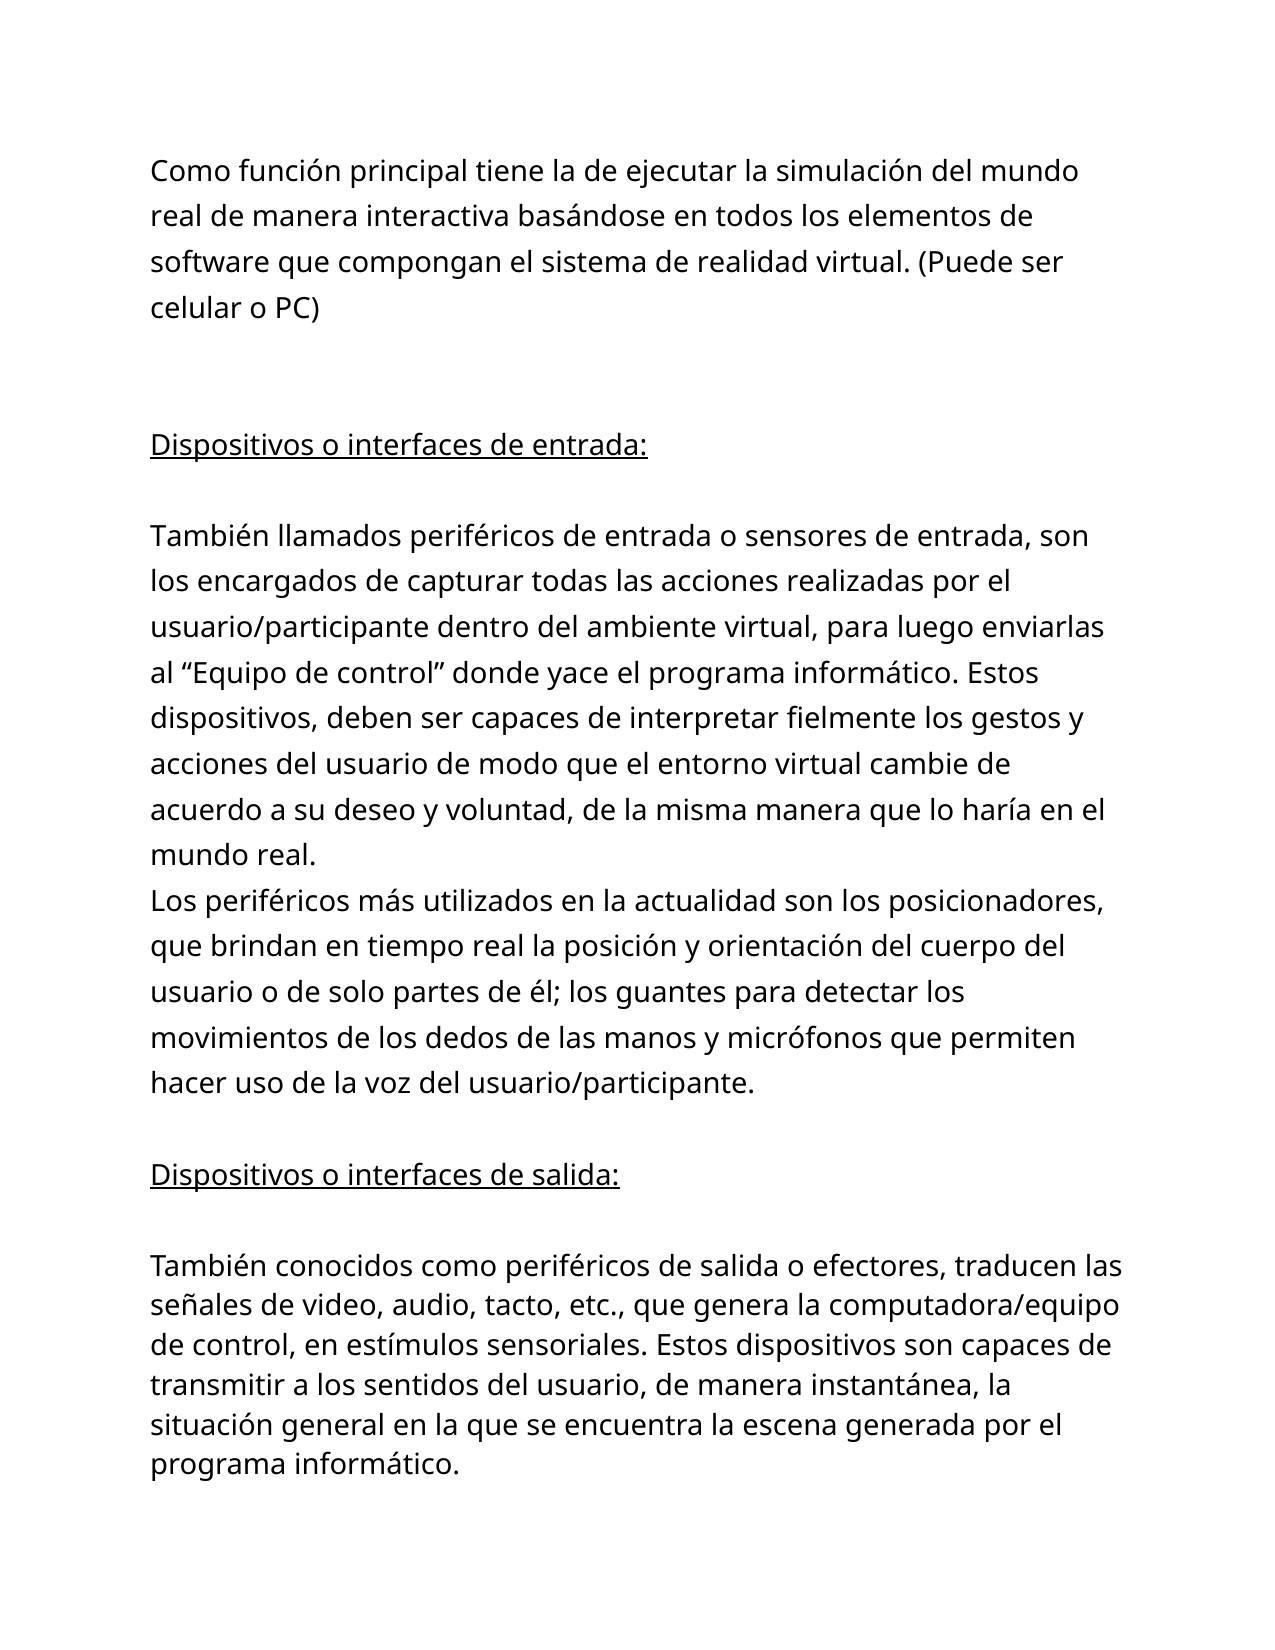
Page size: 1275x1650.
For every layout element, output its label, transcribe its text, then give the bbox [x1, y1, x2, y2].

text Como función principal tiene la de ejecutar la simulación del mundo real de manera interactiva basándose en todos los elementos de software que compongan el sistema de realidad virtual. (Puede ser celular o PC) [150, 150, 1125, 327]
text Dispositivos o interfaces de salida: [150, 1154, 1125, 1193]
text Dispositivos o interfaces de entrada: [150, 424, 1125, 463]
subtitle También conocidos como periféricos de salida o efectores, traducen las señales de video, audio, tacto, etc., que genera la computadora/equipo de control, en estímulos sensoriales. Estos dispositivos son capaces de transmitir a los sentidos del usuario, de manera instantánea, la situación general en la que se encuentra la escena generada por el programa informático. [150, 1245, 1125, 1483]
text También llamados periféricos de entrada o sensores de entrada, son los encargados de capturar todas las acciones realizadas por el usuario/participante dentro del ambiente virtual, para luego enviarlas al “Equipo de control” donde yace el programa informático. Estos dispositivos, deben ser capaces de interpretar fielmente los gestos y acciones del usuario de modo que el entorno virtual cambie de acuerdo a su deseo y voluntad, de la misma manera que lo haría en el mundo real. [150, 515, 1125, 874]
text Los periféricos más utilizados en la actualidad son los posicionadores, que brindan en tiempo real la posición y orientación del cuerpo del usuario o de solo partes de él; los guantes para detectar los movimientos de los dedos de las manos y micrófonos que permiten hacer uso de la voz del usuario/participante. [150, 880, 1125, 1102]
